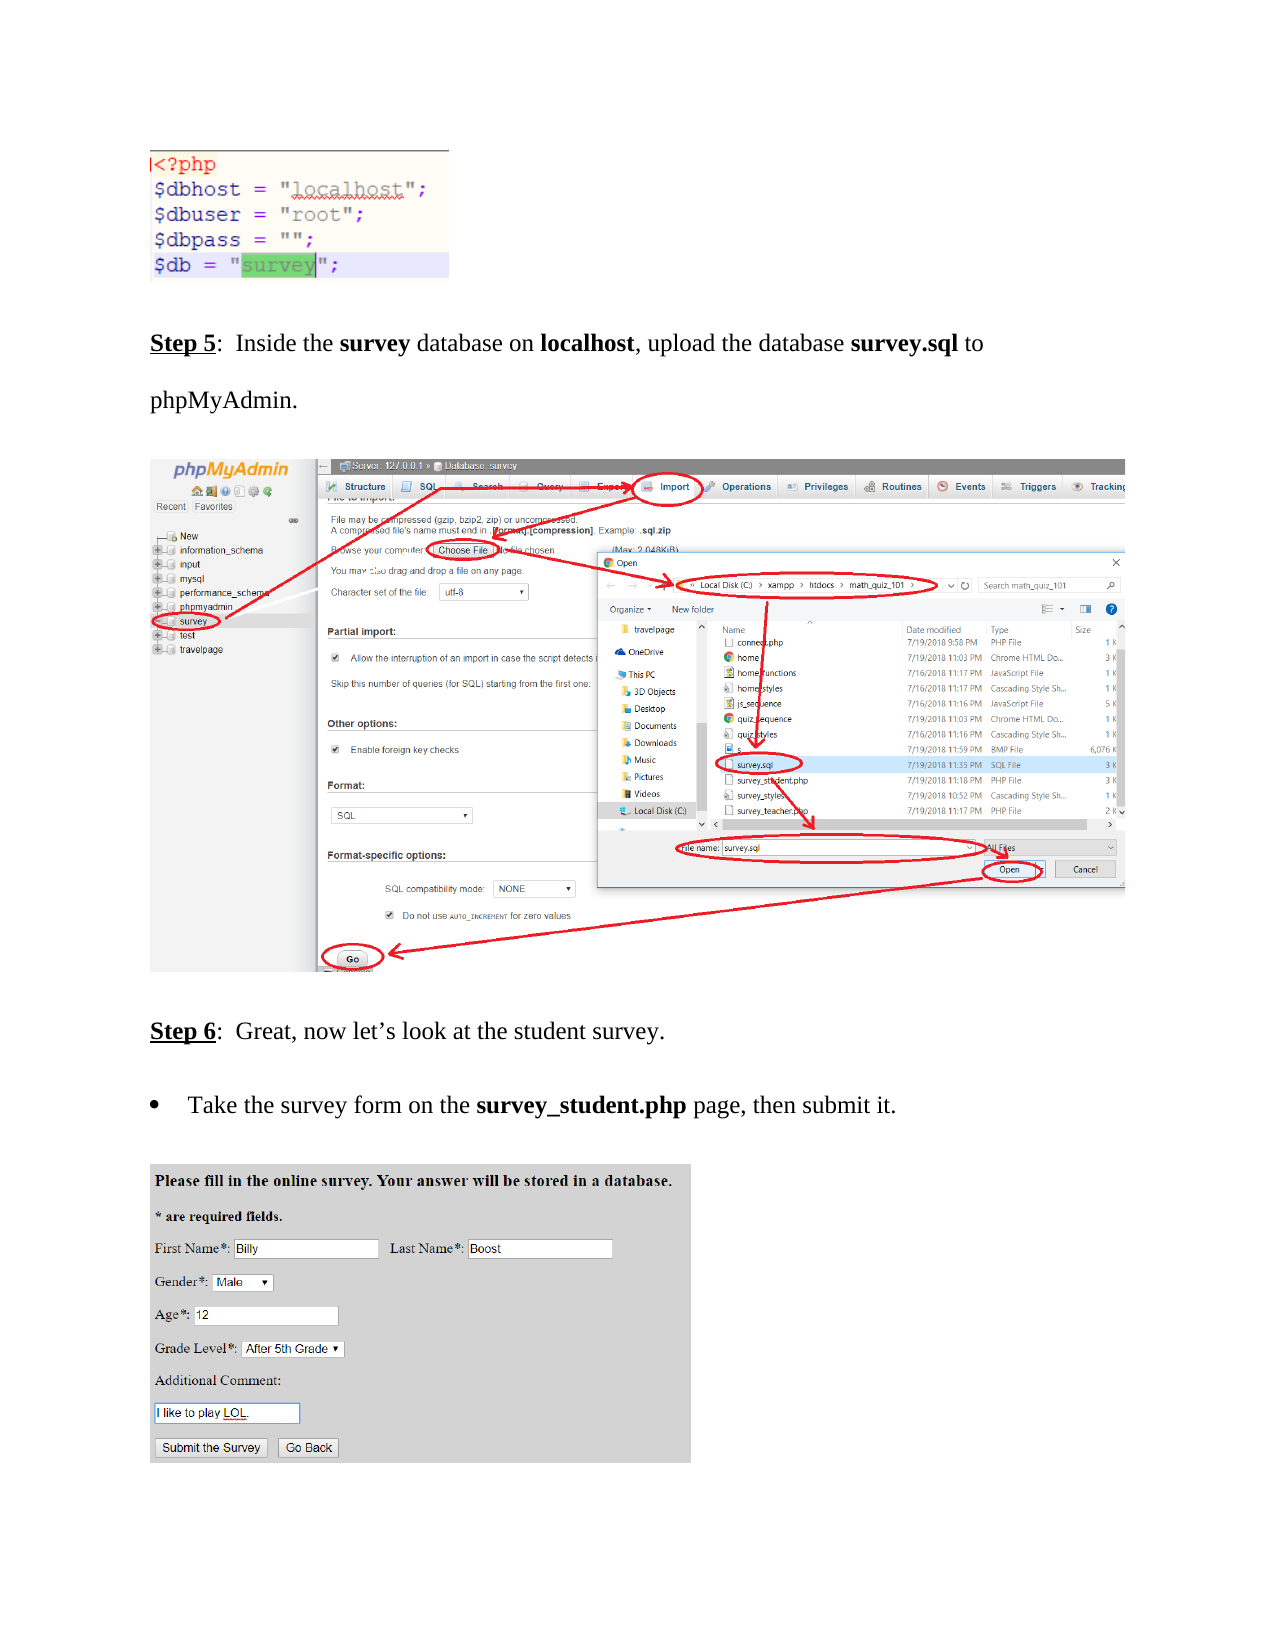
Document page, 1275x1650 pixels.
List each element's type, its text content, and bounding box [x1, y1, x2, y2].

text Step 6: Great, now let’s look at the student survey. [150, 1016, 1125, 1045]
text Step 5: Inside the survey database on localhost, upload the database survey.sql to phpMyAdmin. [150, 328, 1125, 414]
picture [150, 1164, 691, 1463]
picture [150, 459, 1125, 972]
picture [150, 150, 449, 283]
list Take the survey form on the survey_student.php page, then submit it. [150, 1091, 1125, 1119]
